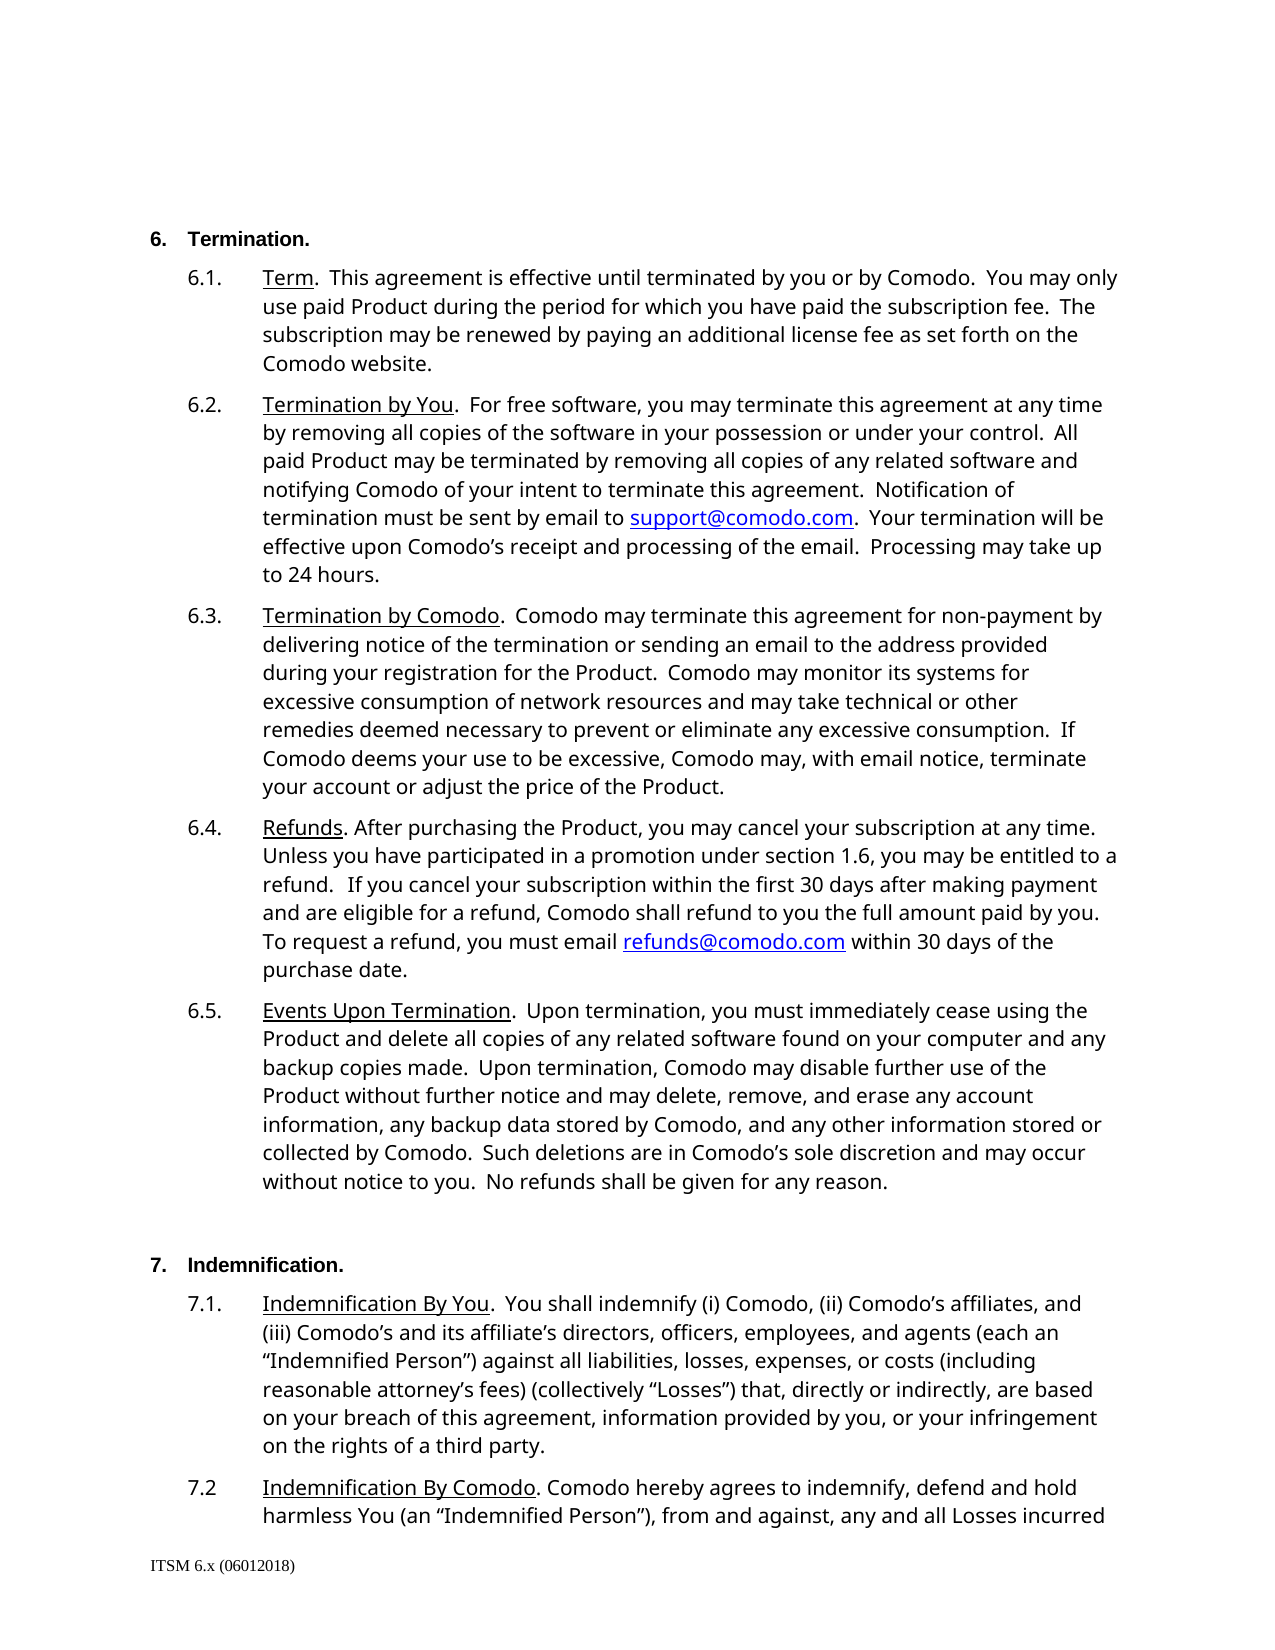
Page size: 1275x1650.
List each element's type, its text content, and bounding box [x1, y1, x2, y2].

subtitle Termination. [150, 227, 1162, 251]
list Termination by You. For free software, you may terminate this agreement at any time by removing all copies of the software in your possession or under your control. All paid Product may be terminated by removing all copies of any related software and notifying Comodo of your intent to terminate this agreement. Notification of termination must be sent by email to support@comodo.com. Your termination will be effective upon Comodo’s receipt and processing of the email. Processing may take up to 24 hours. [187, 390, 1123, 589]
list Termination by Comodo. Comodo may terminate this agreement for non-payment by delivering notice of the termination or sending an email to the address provided during your registration for the Product. Comodo may monitor its systems for excessive consumption of network resources and may take technical or other remedies deemed necessary to prevent or eliminate any excessive consumption. If Comodo deems your use to be excessive, Comodo may, with email notice, terminate your account or adjust the price of the Product. [187, 601, 1107, 801]
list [187, 1473, 1116, 1530]
subtitle Indemnification. [150, 1253, 1162, 1277]
list Events Upon Termination. Upon termination, you must immediately cease using the Product and delete all copies of any related software found on your computer and any backup copies made. Upon termination, Comodo may disable further use of the Product without further notice and may delete, remove, and erase any account information, any backup data stored by Comodo, and any other information stored or collected by Comodo. Such deletions are in Comodo’s sole discretion and may occur without notice to you. No refunds shall be given for any reason. [187, 996, 1117, 1195]
list Term. This agreement is effective until terminated by you or by Comodo. You may only use paid Product during the period for which you have paid the subscription fee. The subscription may be renewed by paying an additional license fee as set forth on the Comodo website. [187, 263, 1123, 377]
list Refunds. After purchasing the Product, you may cancel your subscription at any time. Unless you have participated in a promotion under section 1.6, you may be entitled to a refund. If you cancel your subscription within the first 30 days after making payment and are eligible for a refund, Comodo shall refund to you the full amount paid by you. To request a refund, you must email refunds@comodo.com within 30 days of the purchase date. [187, 813, 1124, 984]
list Indemnification By You. You shall indemnify (i) Comodo, (ii) Comodo’s affiliates, and (iii) Comodo’s and its affiliate’s directors, officers, employees, and agents (each an “Indemnified Person”) against all liabilities, losses, expenses, or costs (including reasonable attorney’s fees) (collectively “Losses”) that, directly or indirectly, are based on your breach of this agreement, information provided by you, or your infringement on the rights of a third party. [187, 1289, 1109, 1460]
